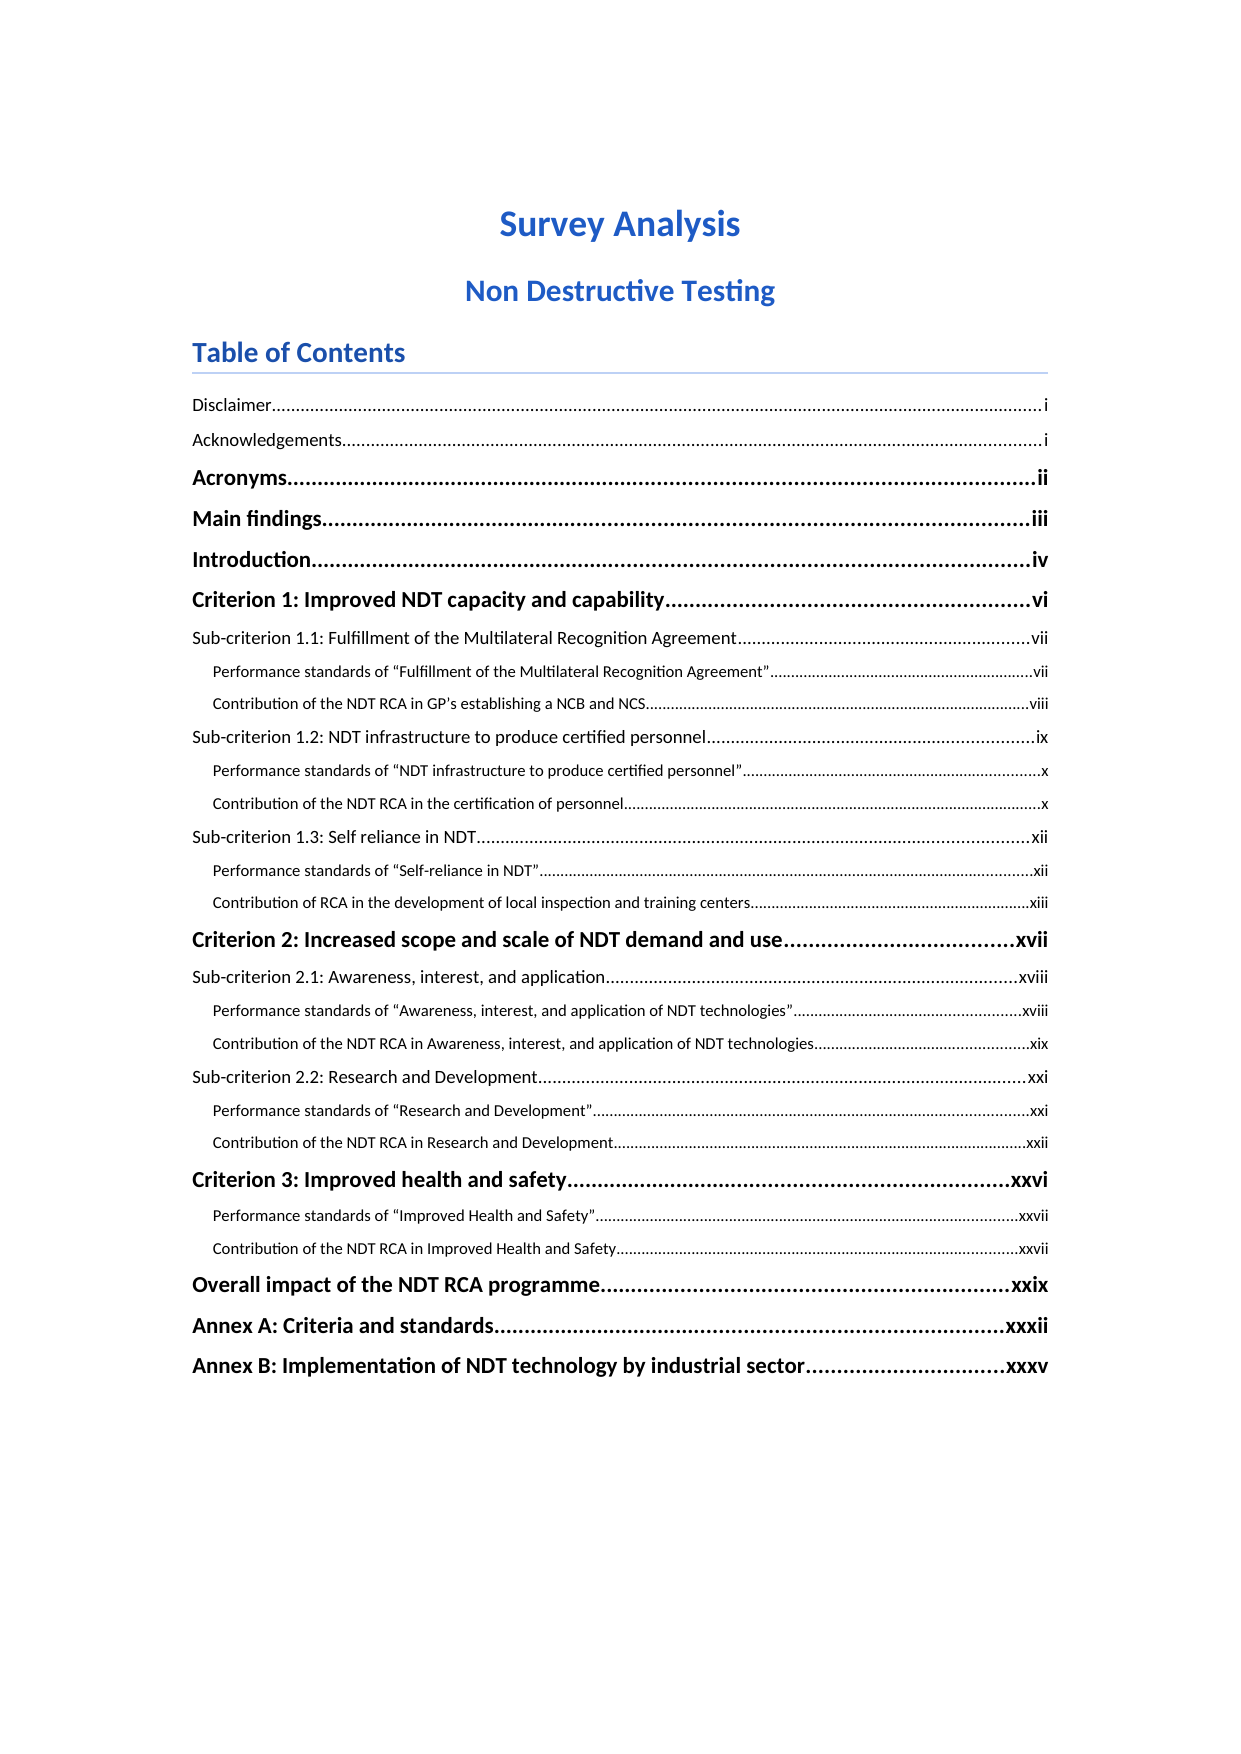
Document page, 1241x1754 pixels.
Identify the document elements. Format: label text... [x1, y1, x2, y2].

subtitle Non Destructive Testing [192, 271, 1048, 309]
title Survey Analysis [192, 200, 1048, 246]
